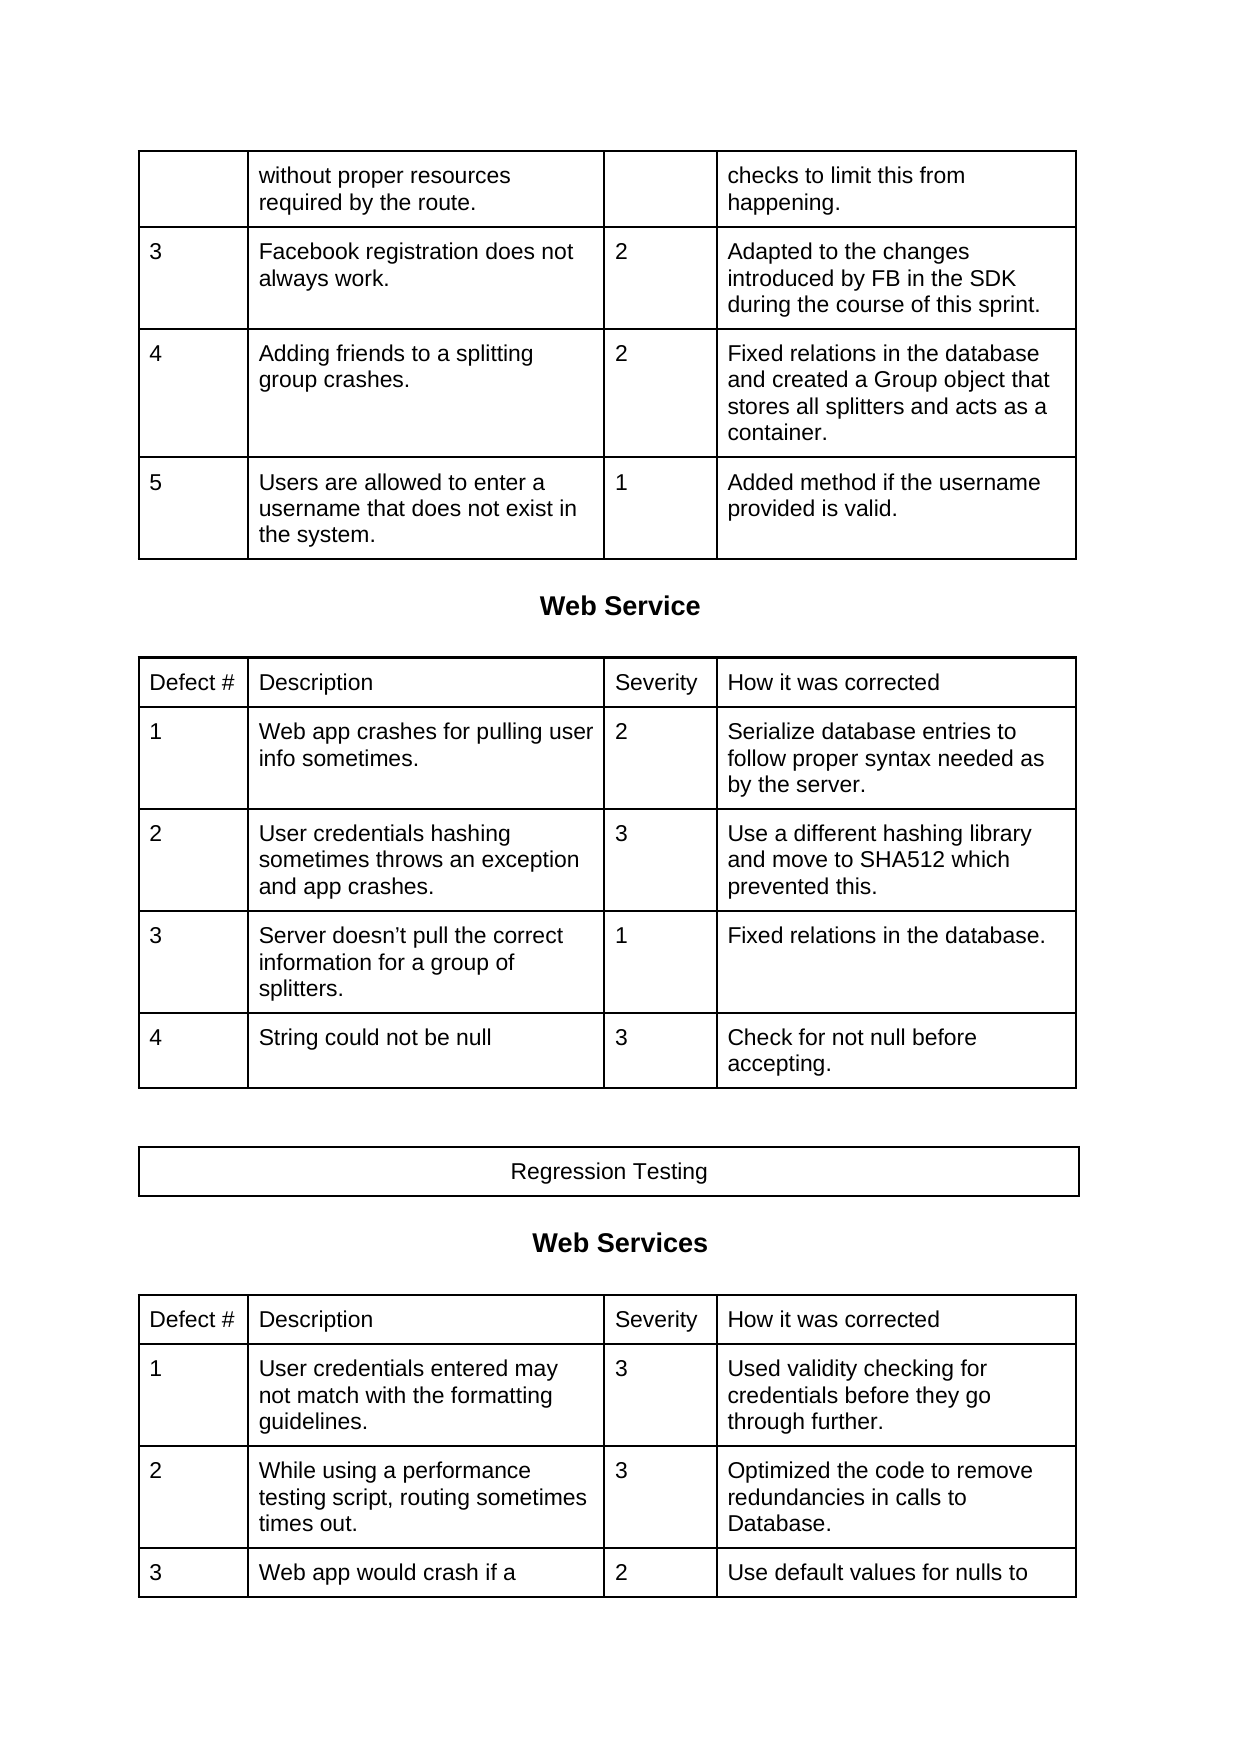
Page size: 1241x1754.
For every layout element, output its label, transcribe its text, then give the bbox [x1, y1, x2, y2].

table_header Defect # [140, 1296, 247, 1343]
table_cell 3 [140, 1549, 247, 1596]
table_cell 2 [605, 228, 716, 328]
table_header Defect # [140, 659, 247, 706]
table_cell Fixed relations in the database. [718, 912, 1075, 1012]
table_cell 3 [140, 228, 247, 328]
table_cell Use a different hashing library and move to SHA512 which prevented this. [718, 810, 1075, 909]
text Web Services [150, 1227, 1090, 1259]
table_cell 1 [605, 458, 716, 558]
table_cell 2 [140, 1447, 247, 1547]
table_header Severity [605, 1296, 716, 1343]
table_cell Added method if the username provided is valid. [718, 458, 1075, 558]
table_header Description [249, 659, 603, 706]
table_cell Optimized the code to remove redundancies in calls to Database. [718, 1447, 1075, 1547]
table_cell Users are allowed to enter a username that does not exist in the system. [249, 458, 603, 558]
table_cell User credentials hashing sometimes throws an exception and app crashes. [249, 810, 603, 909]
table_cell 3 [605, 1345, 716, 1445]
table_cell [249, 1549, 603, 1596]
table_cell 3 [140, 912, 247, 1012]
table_cell 2 [140, 810, 247, 909]
table_cell 1 [140, 708, 247, 808]
text Web Service [150, 590, 1090, 621]
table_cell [718, 152, 1075, 226]
table_cell Adapted to the changes introduced by FB in the SDK during the course of this sprint. [718, 228, 1075, 328]
table_cell Used validity checking for credentials before they go through further. [718, 1345, 1075, 1445]
table_header How it was corrected [718, 659, 1075, 706]
table_cell 3 [605, 1014, 716, 1087]
table_cell User credentials entered may not match with the formatting guidelines. [249, 1345, 603, 1445]
table_cell Fixed relations in the database and created a Group object that stores all splitters and acts as a container. [718, 330, 1075, 456]
table_cell 2 [140, 152, 247, 226]
table_cell 3 [605, 1447, 716, 1547]
table_cell String could not be null [249, 1014, 603, 1087]
table_cell Facebook registration does not always work. [249, 228, 603, 328]
table_header Description [249, 1296, 603, 1343]
table_cell 2 [605, 330, 716, 456]
table_header Severity [605, 659, 716, 706]
table_cell 4 [140, 1014, 247, 1087]
table_cell 4 [140, 330, 247, 456]
table_cell Serialize database entries to follow proper syntax needed as by the server. [718, 708, 1075, 808]
table_cell Check for not null before accepting. [718, 1014, 1075, 1087]
table_cell 3 [605, 810, 716, 909]
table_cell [249, 152, 603, 226]
table_cell 1 [605, 912, 716, 1012]
table_cell 1 [140, 1345, 247, 1445]
table_cell 2 [605, 1549, 716, 1596]
table_header Regression Testing [140, 1148, 1078, 1195]
table_cell Server doesn’t pull the correct information for a group of splitters. [249, 912, 603, 1012]
table_cell 5 [140, 458, 247, 558]
table_cell Adding friends to a splitting group crashes. [249, 330, 603, 456]
table_cell While using a performance testing script, routing sometimes times out. [249, 1447, 603, 1547]
table_cell 2 [605, 708, 716, 808]
table_header How it was corrected [718, 1296, 1075, 1343]
table_cell 3 [605, 152, 716, 226]
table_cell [718, 1549, 1075, 1596]
table_cell Web app crashes for pulling user info sometimes. [249, 708, 603, 808]
